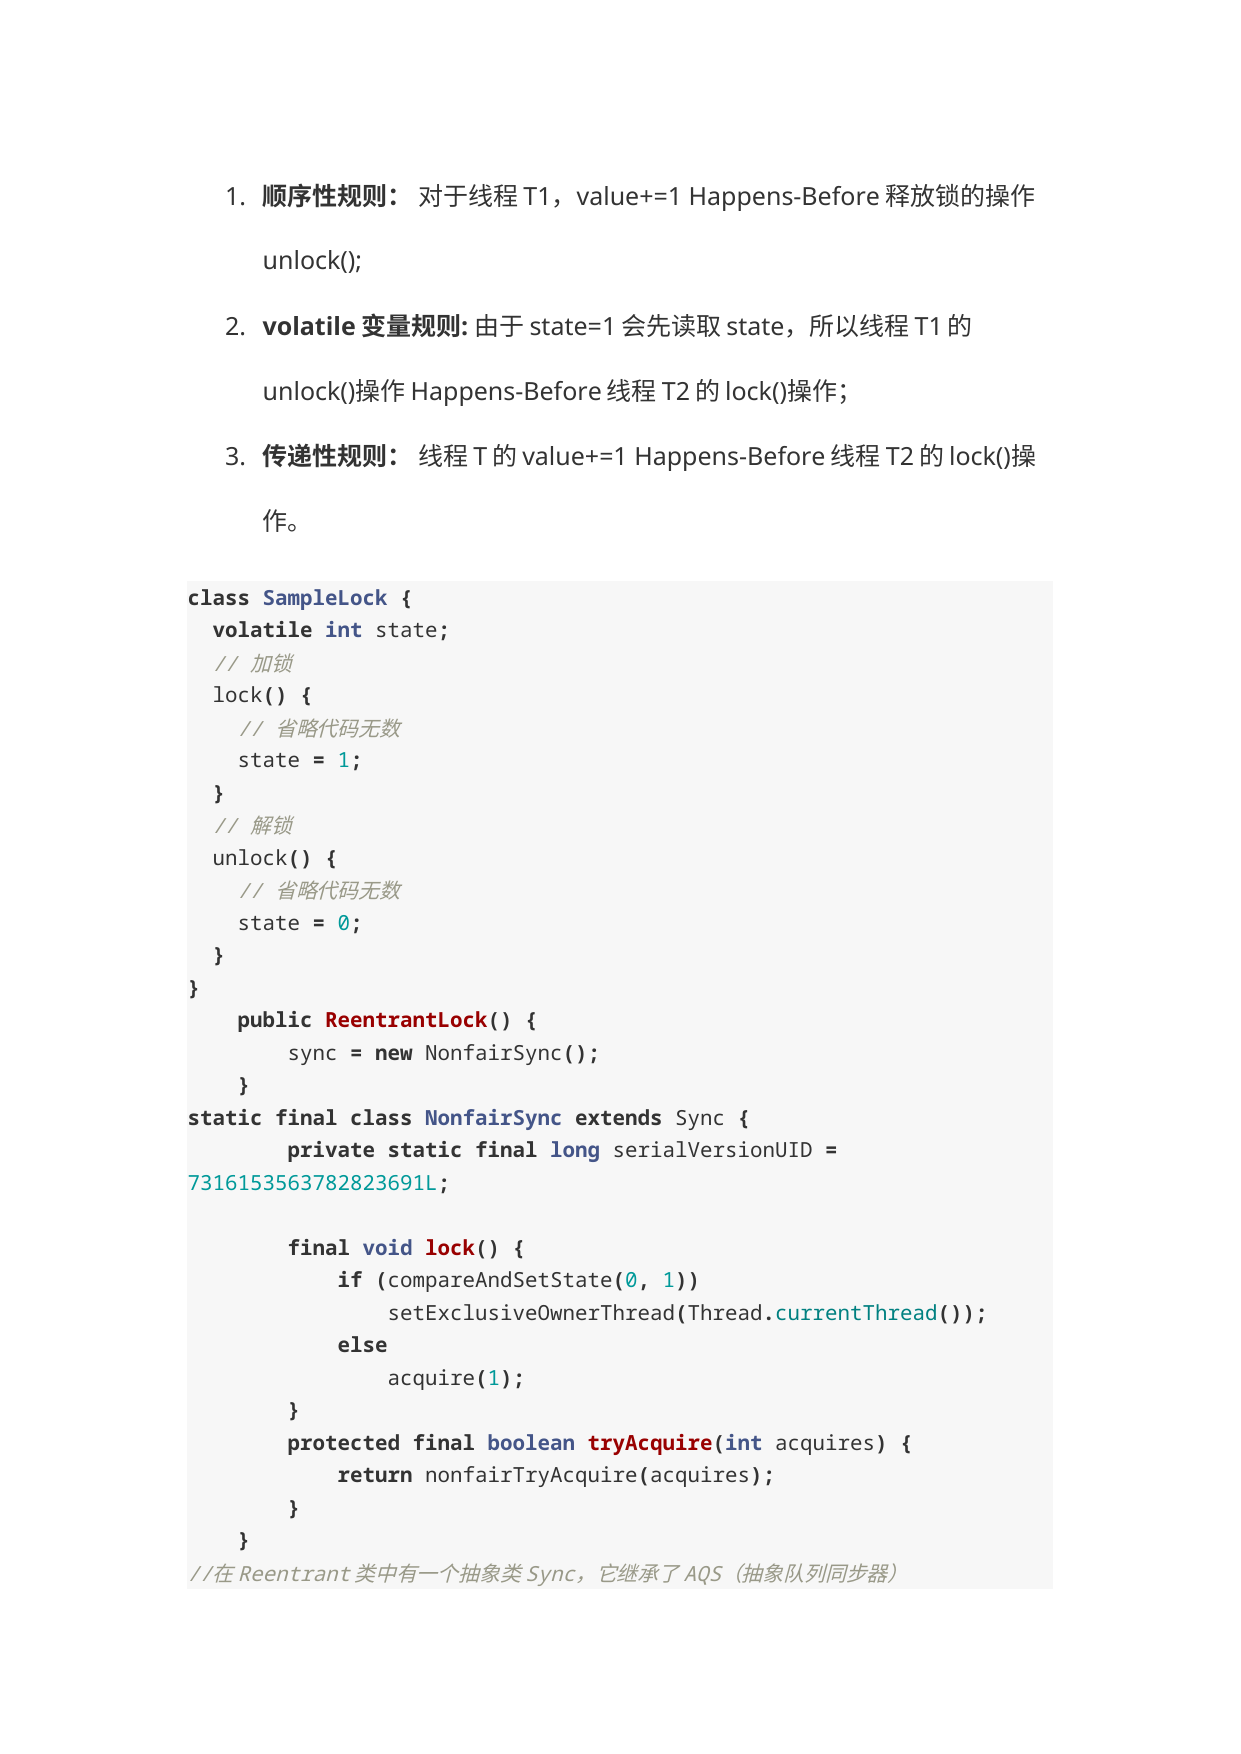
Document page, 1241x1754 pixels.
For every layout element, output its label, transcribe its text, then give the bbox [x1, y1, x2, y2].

list 顺序性规则： 对于线程T1，value+=1 Happens-Before释放锁的操作 unlock(); [225, 162, 1053, 292]
text else [187, 1329, 1053, 1361]
text setExclusiveOwnerThread(Thread.currentThread()); [187, 1296, 1053, 1329]
text } [187, 1524, 1053, 1556]
text } [187, 1491, 1053, 1524]
text static final class NonfairSync extends Sync { [187, 1101, 1053, 1134]
text // 省略代码无数 [187, 711, 1053, 744]
text } [187, 1394, 1053, 1426]
text unlock() { [187, 841, 1053, 874]
text state = 1; [187, 744, 1053, 776]
text // 解锁 [187, 809, 1053, 841]
text } [187, 939, 1053, 971]
text // 省略代码无数 [187, 874, 1053, 906]
text //在Reentrant类中有一个抽象类Sync，它继承了AQS（抽象队列同步器） [187, 1556, 1053, 1589]
text final void lock() { [187, 1231, 1053, 1264]
list volatile变量规则: 由于state=1会先读取state，所以线程T1的unlock()操作Happens-Before线程T2的lock()操作； [225, 292, 1053, 422]
text acquire(1); [187, 1361, 1053, 1394]
text private static final long serialVersionUID = 7316153563782823691L; [187, 1134, 1053, 1199]
text // 加锁 [187, 646, 1053, 679]
text } [187, 1069, 1053, 1101]
text sync = new NonfairSync(); [187, 1036, 1053, 1069]
list 传递性规则： 线程T的value+=1 Happens-Before线程T2的lock()操作。 [225, 422, 1053, 552]
text protected final boolean tryAcquire(int acquires) { [187, 1426, 1053, 1459]
text lock() { [187, 679, 1053, 711]
text volatile int state; [187, 614, 1053, 646]
text if (compareAndSetState(0, 1)) [187, 1264, 1053, 1296]
text } [187, 971, 1053, 1004]
text } [187, 776, 1053, 809]
text public ReentrantLock() { [187, 1004, 1053, 1036]
text state = 0; [187, 906, 1053, 939]
text return nonfairTryAcquire(acquires); [187, 1459, 1053, 1491]
text class SampleLock { [187, 581, 1053, 614]
